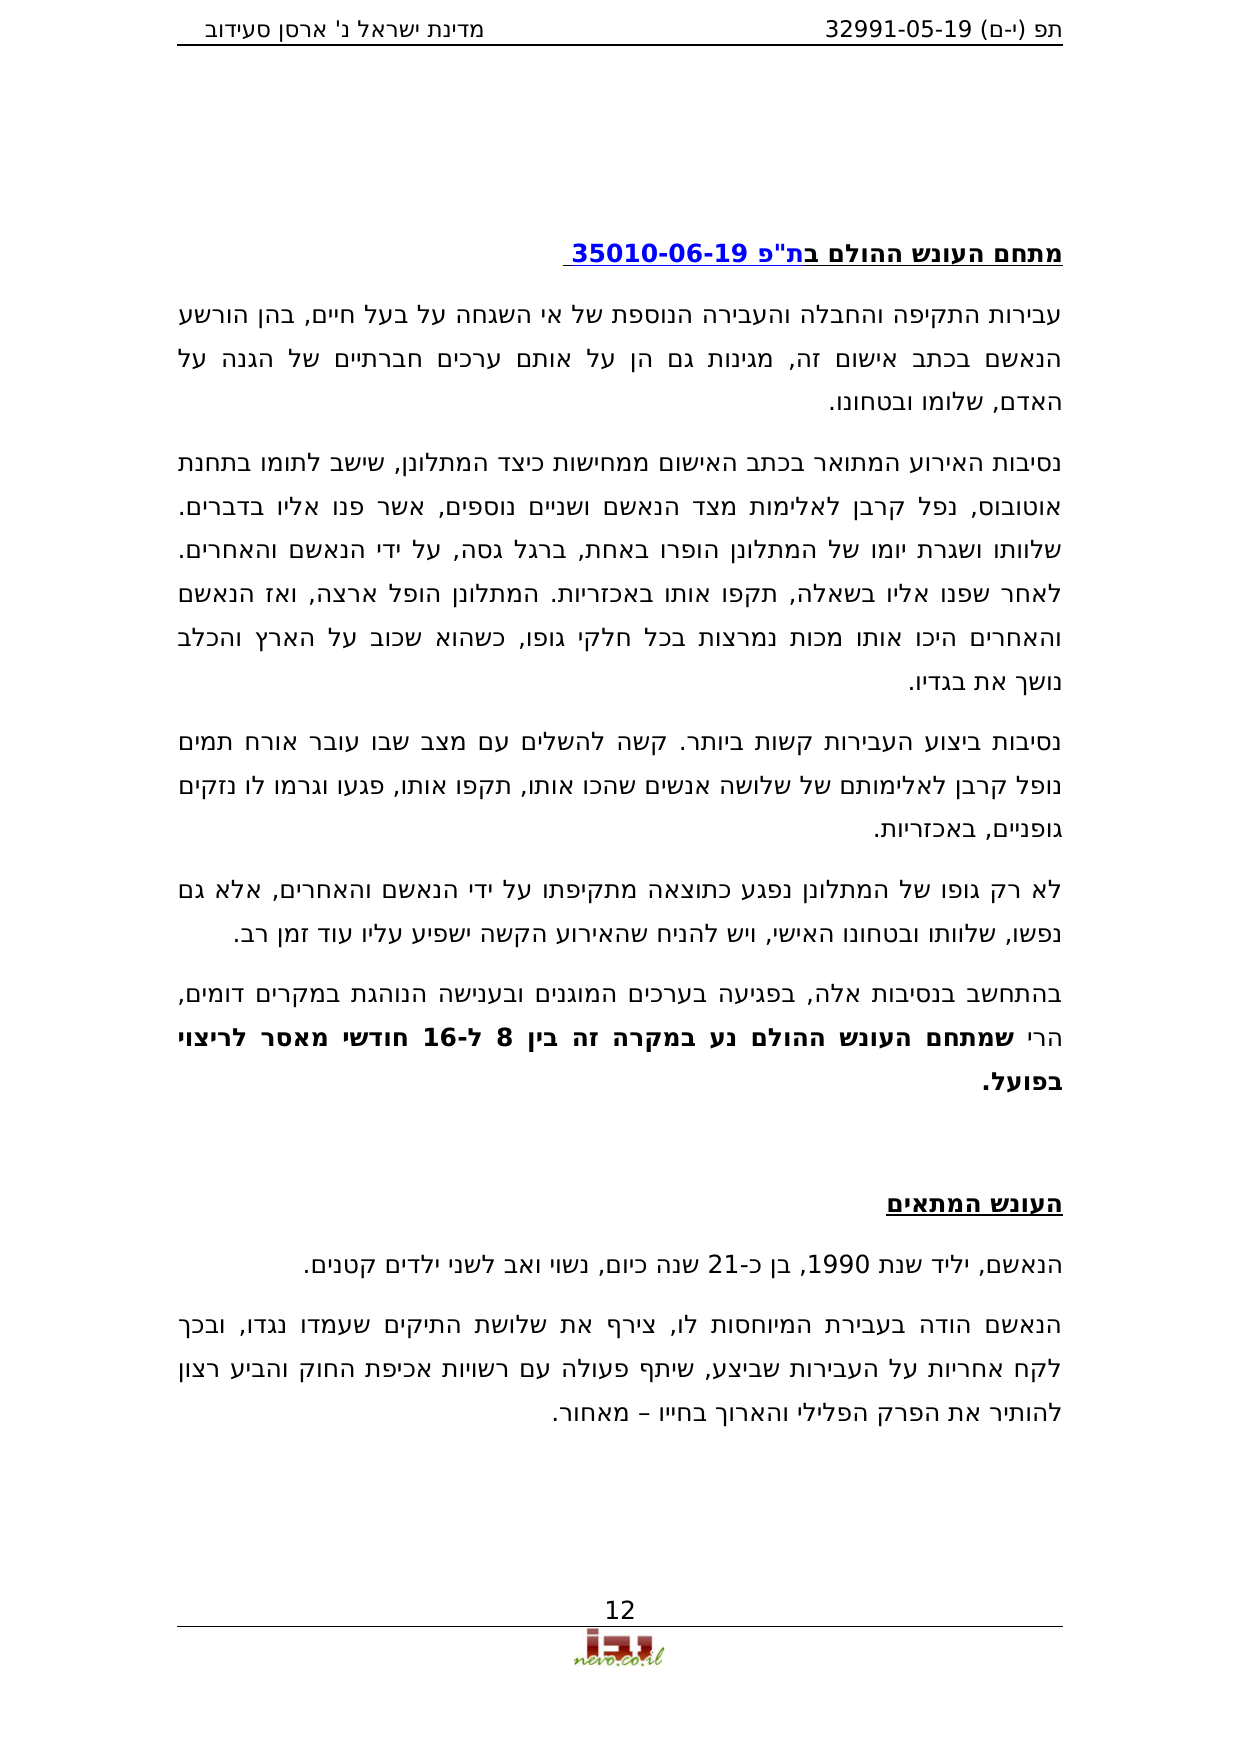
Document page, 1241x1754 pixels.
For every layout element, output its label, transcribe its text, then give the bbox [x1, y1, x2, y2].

text לא רק גופו של המתלונן נפגע כתוצאה מתקיפתו על ידי הנאשם והאחרים, אלא גם נפשו, שלוותו ובטחונו האישי, ויש להניח שהאירוע הקשה ישפיע עליו עוד זמן רב. [177, 875, 1063, 948]
picture [574, 1628, 666, 1667]
text מתחם העונש ההולם בת"פ 35010-06-19 [177, 239, 1063, 269]
text הנאשם הודה בעבירת המיוחסות לו, צירף את שלושת התיקים שעמדו נגדו, ובכך לקח אחריות על העבירות שביצע, שיתף פעולה עם רשויות אכיפת החוק והביע רצון להותיר את הפרק הפלילי והארוך בחייו – מאחור. [177, 1310, 1063, 1427]
text העונש המתאים [177, 1189, 1063, 1219]
text בהתחשב בנסיבות אלה, בפגיעה בערכים המוגנים ובענישה הנוהגת במקרים דומים, הרי שמתחם העונש ההולם נע במקרה זה בין 8 ל-16 חודשי מאסר לריצוי בפועל. [177, 979, 1063, 1096]
text עבירות התקיפה והחבלה והעבירה הנוספת של אי השגחה על בעל חיים, בהן הורשע הנאשם בכתב אישום זה, מגינות גם הן על אותם ערכים חברתיים של הגנה על האדם, שלומו ובטחונו. [177, 300, 1063, 417]
text נסיבות ביצוע העבירות קשות ביותר. קשה להשלים עם מצב שבו עובר אורח תמים נופל קרבן לאלימותם של שלושה אנשים שהכו אותו, תקפו אותו, פגעו וגרמו לו נזקים גופניים, באכזריות. [177, 727, 1063, 844]
text הנאשם, יליד שנת 1990, בן כ-21 שנה כיום, נשוי ואב לשני ילדים קטנים. [177, 1250, 1063, 1279]
text נסיבות האירוע המתואר בכתב האישום ממחישות כיצד המתלונן, שישב לתומו בתחנת אוטובוס, נפל קרבן לאלימות מצד הנאשם ושניים נוספים, אשר פנו אליו בדברים. שלוותו ושגרת יומו של המתלונן הופרו באחת, ברגל גסה, על ידי הנאשם והאחרים. לאחר שפנו אליו בשאלה, תקפו אותו באכזריות. המתלונן הופל ארצה, ואז הנאשם והאחרים היכו אותו מכות נמרצות בכל חלקי גופו, כשהוא שכוב על הארץ והכלב נושך את בגדיו. [177, 448, 1063, 696]
